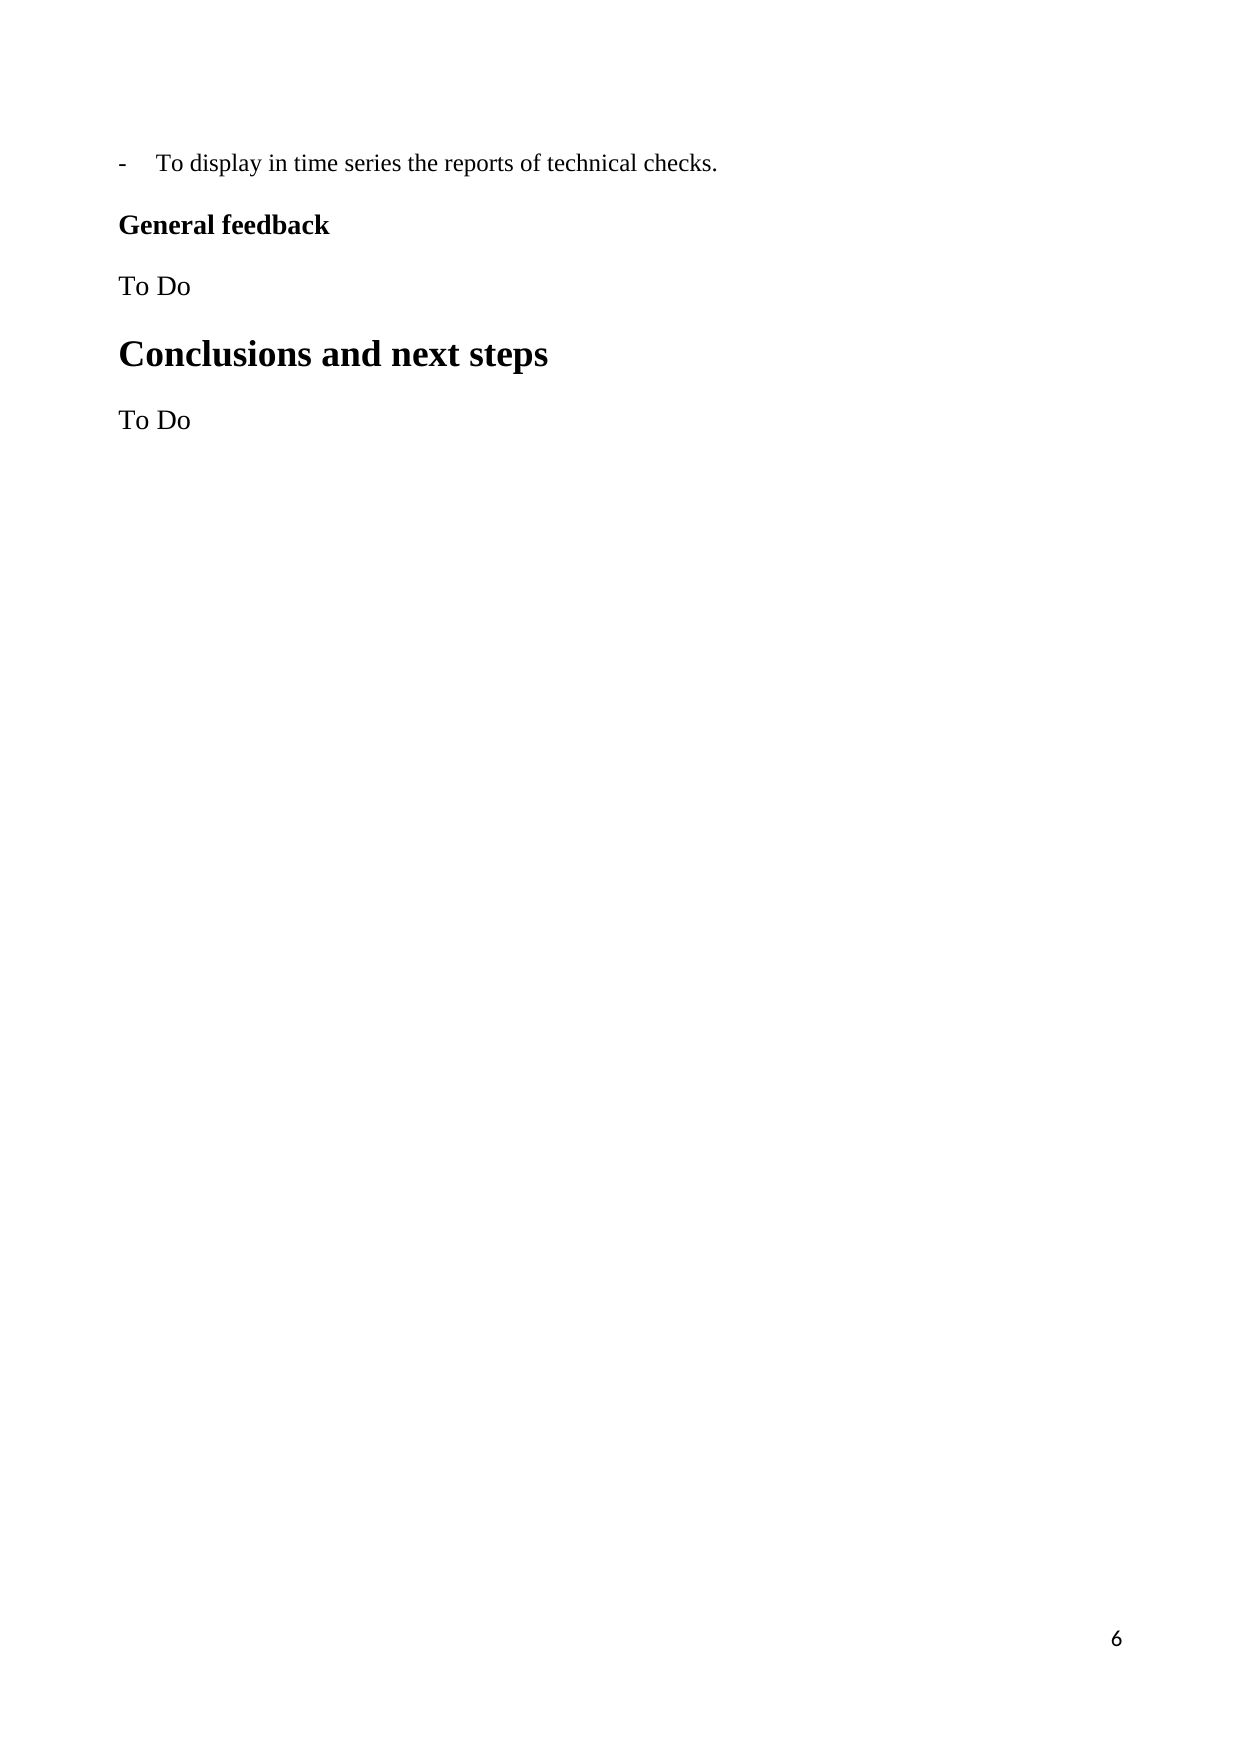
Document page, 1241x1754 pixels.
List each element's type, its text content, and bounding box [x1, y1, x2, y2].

text To Do [118, 269, 1122, 302]
text General feedback [118, 208, 1122, 240]
text To Do [118, 403, 1122, 436]
list To display in time series the reports of technical checks. [118, 148, 1122, 176]
text Conclusions and next steps [118, 331, 1122, 374]
